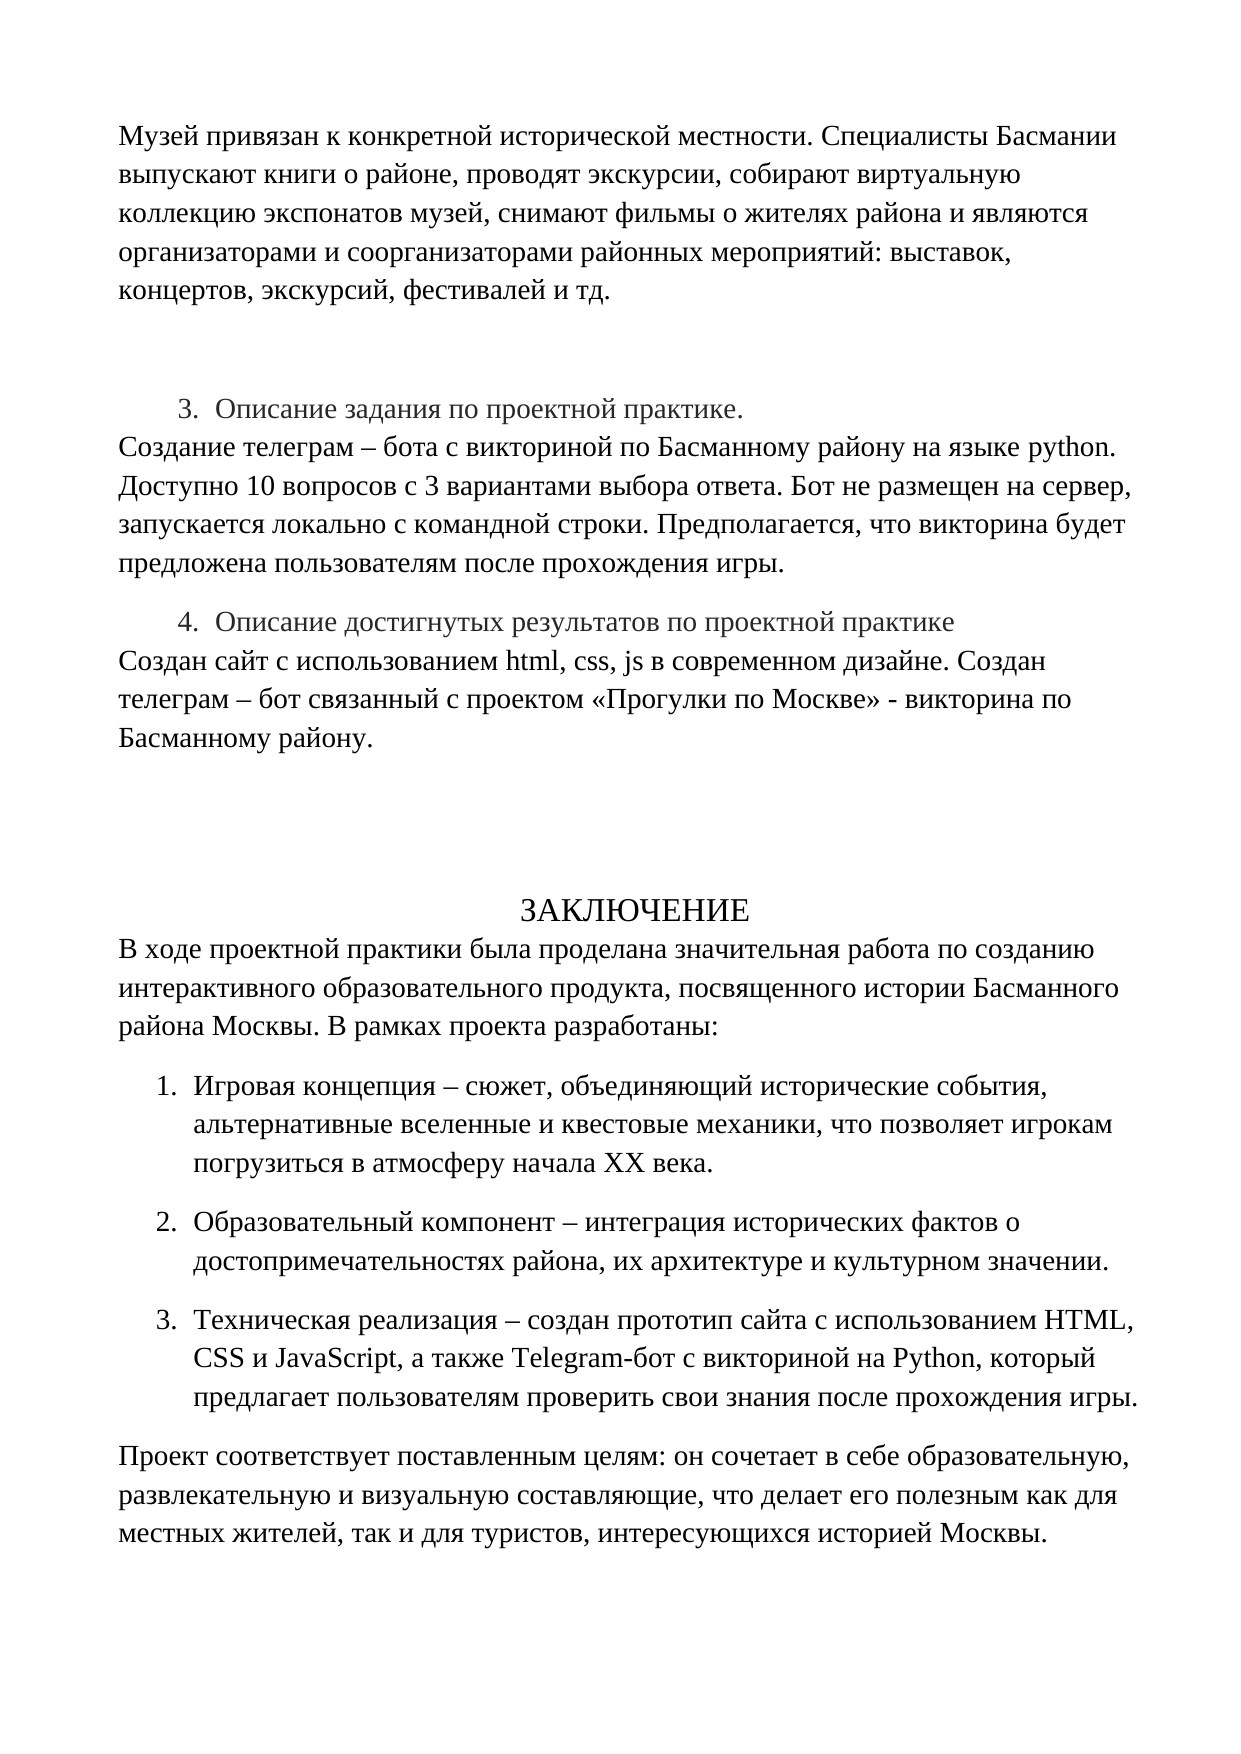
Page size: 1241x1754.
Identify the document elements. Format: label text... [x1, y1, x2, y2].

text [118, 118, 1152, 306]
list Образовательный компонент – интеграция исторических фактов о достопримечательностях района, их архитектуре и культурном значении. [156, 1204, 1152, 1276]
list Техническая реализация – создан прототип сайта с использованием HTML, CSS и JavaScript, а также Telegram-бот с викториной на Python, который предлагает пользователям проверить свои знания после прохождения игры. [156, 1302, 1152, 1413]
text Создан сайт с использованием html, css, js в современном дизайне. Создан телеграм – бот связанный с проектом «Прогулки по Москве» - викторина по Басманному району. [118, 643, 1152, 754]
list Игровая концепция – сюжет, объединяющий исторические события, альтернативные вселенные и квестовые механики, что позволяет игрокам погрузиться в атмосферу начала XX века. [156, 1068, 1152, 1178]
text В ходе проектной практики была проделана значительная работа по созданию интерактивного образовательного продукта, посвященного истории Басманного района Москвы. В рамках проекта разработаны: [118, 931, 1152, 1042]
subtitle ЗАКЛЮЧЕНИЕ [118, 890, 1152, 928]
subtitle Описание задания по проектной практике. [177, 391, 1152, 424]
subtitle Описание достигнутых результатов по проектной практике [177, 604, 1152, 638]
text Создание телеграм – бота с викториной по Басманному району на языке python. Доступно 10 вопросов с 3 вариантами выбора ответа. Бот не размещен на сервер, запускается локально с командной строки. Предполагается, что викторина будет предложена пользователям после прохождения игры. [118, 429, 1152, 579]
text Проект соответствует поставленным целям: он сочетает в себе образовательную, развлекательную и визуальную составляющие, что делает его полезным как для местных жителей, так и для туристов, интересующихся историей Москвы. [118, 1438, 1152, 1549]
